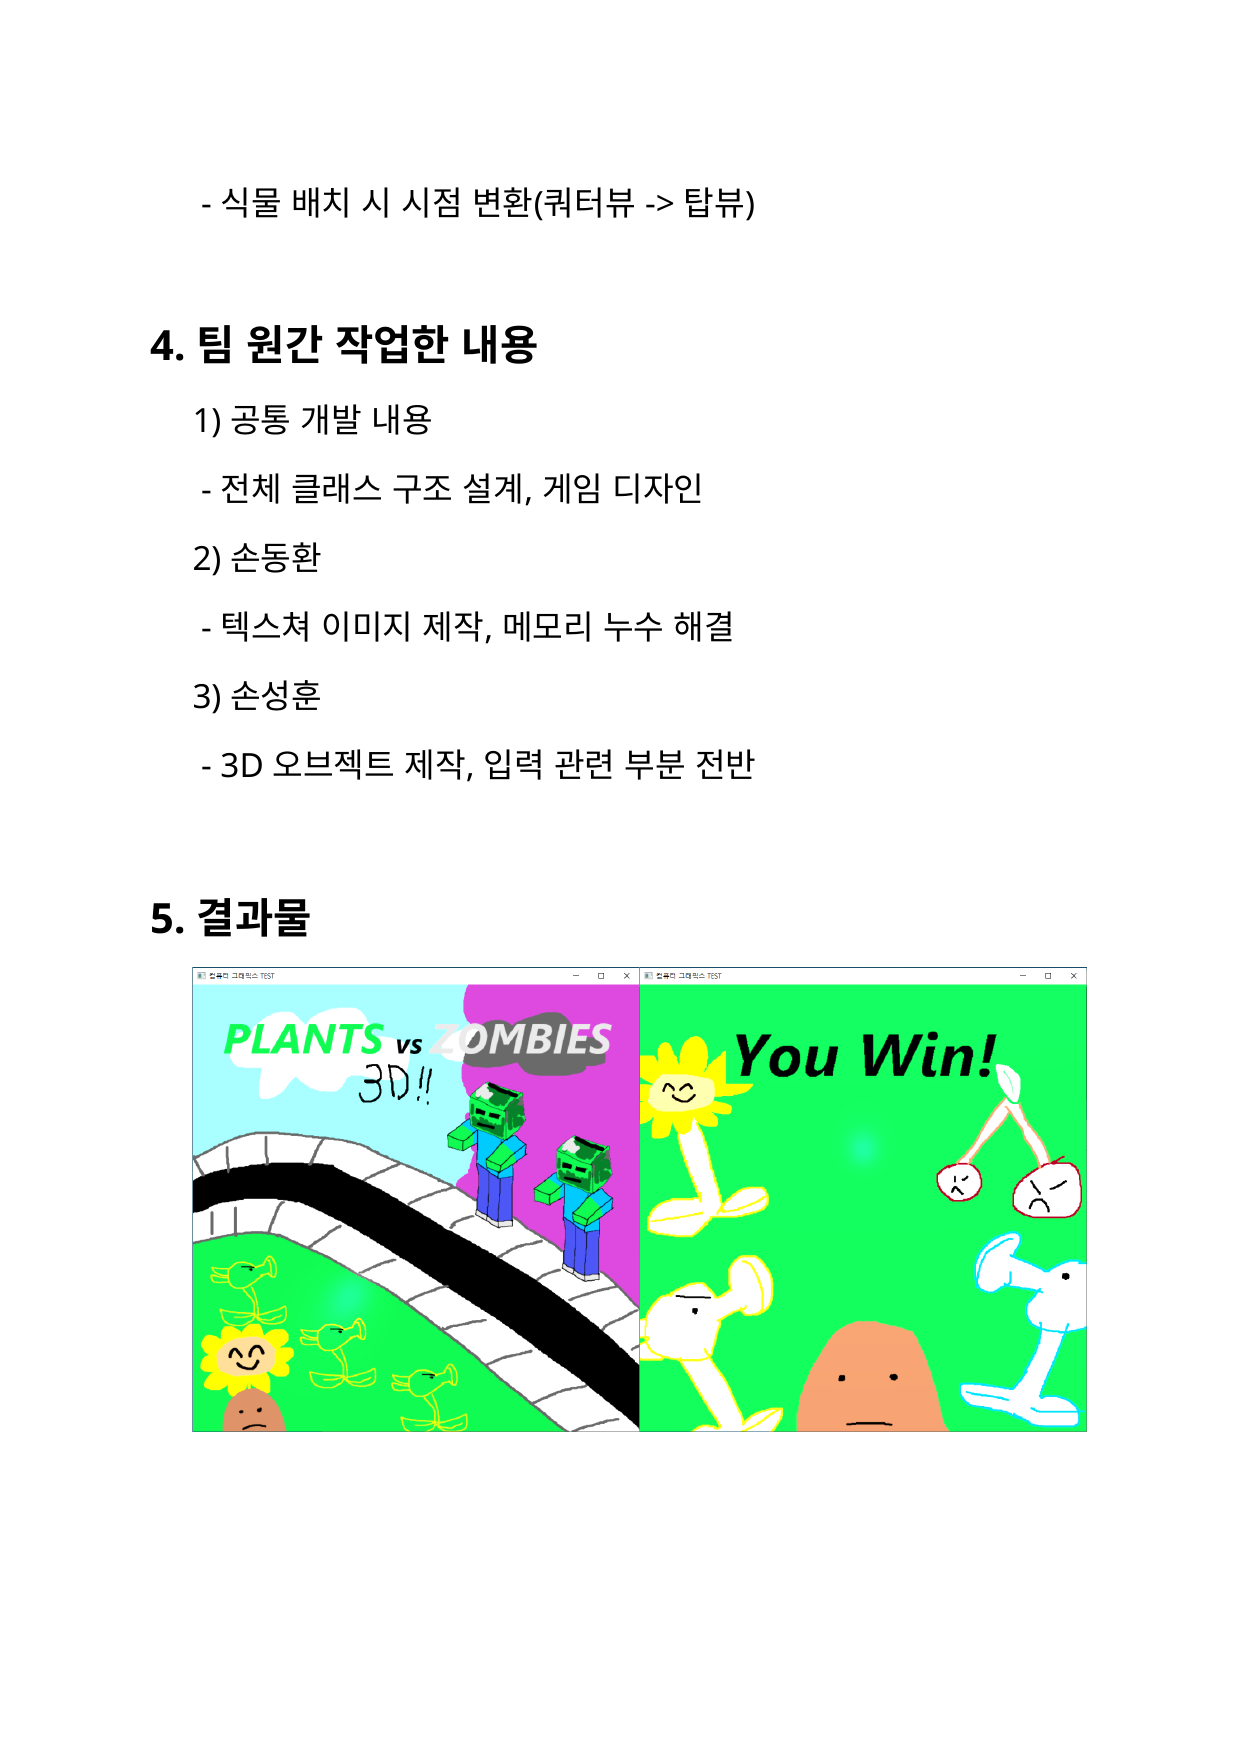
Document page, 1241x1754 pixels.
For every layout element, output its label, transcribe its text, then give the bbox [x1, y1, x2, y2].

text 1) 공통 개발 내용 [150, 394, 1090, 442]
text 2) 손동환 [150, 532, 1090, 580]
text - 전체 클래스 구조 설계, 게임 디자인 [150, 463, 1090, 511]
text 3) 손성훈 [150, 669, 1090, 718]
text - 3D 오브젝트 제작, 입력 관련 부분 전반 [150, 738, 1090, 787]
text 5. 결과물 [150, 885, 1090, 946]
text - 텍스쳐 이미지 제작, 메모리 누수 해결 [150, 601, 1090, 649]
text - 식물 배치 시 시점 변환(쿼터뷰 -> 탑뷰) [150, 177, 1090, 226]
text 4. 팀 원간 작업한 내용 [150, 312, 1090, 372]
picture [192, 967, 1087, 1432]
